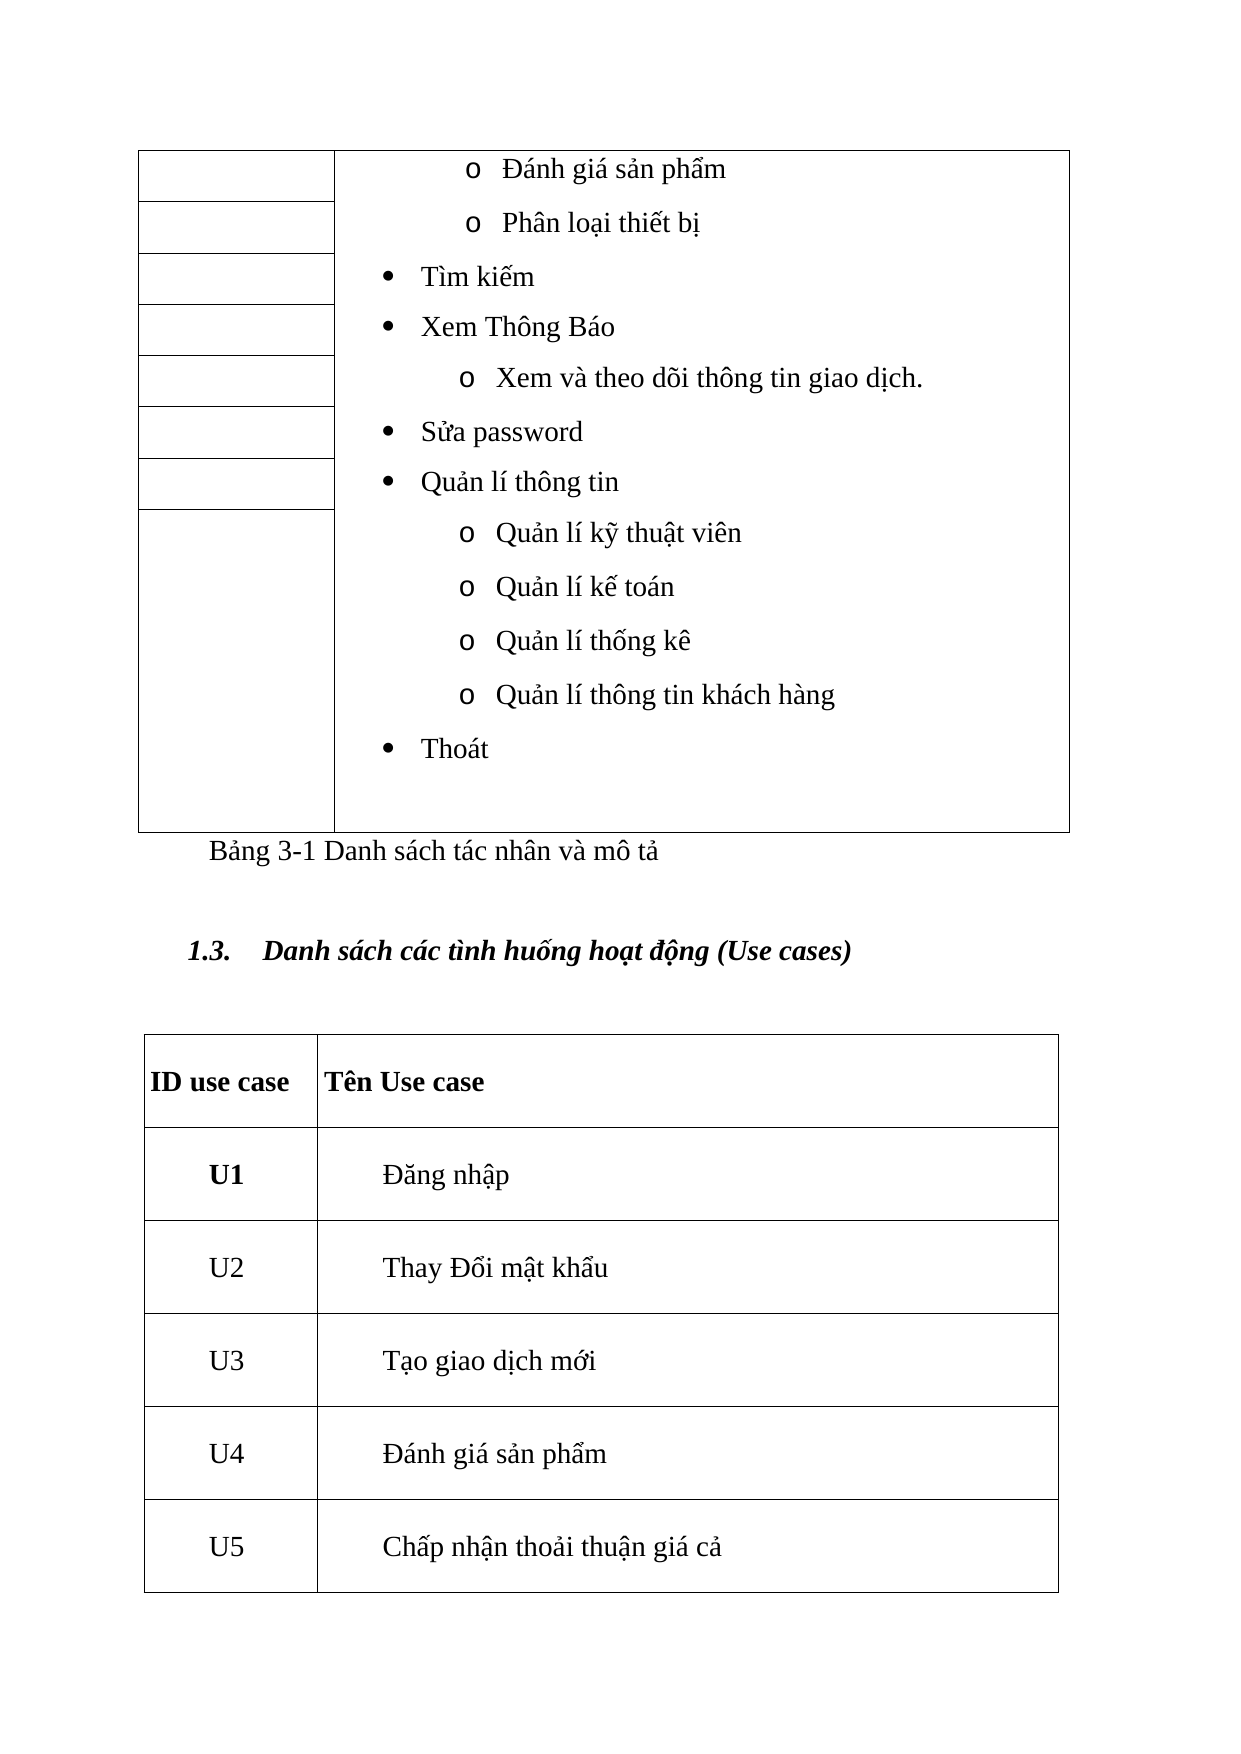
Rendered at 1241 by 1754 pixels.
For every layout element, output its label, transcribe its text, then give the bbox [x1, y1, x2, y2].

table_cell [139, 305, 334, 355]
table_cell [139, 356, 334, 406]
table_cell U4 [145, 1407, 317, 1499]
table_cell Thay Đổi mật khẩu [318, 1221, 1058, 1313]
text Bảng 3-1 Danh sách tác nhân và mô tả [150, 833, 1090, 866]
table_cell U2 [145, 1221, 317, 1313]
table_cell U3 [145, 1314, 317, 1406]
table_cell [139, 407, 334, 457]
table_cell Đăng nhập [318, 1128, 1058, 1220]
table_cell [139, 510, 334, 832]
table_cell [139, 151, 334, 201]
subtitle Danh sách các tình huống hoạt động (Use cases) [187, 933, 1090, 967]
table_cell Chấp nhận thoải thuận giá cả [318, 1500, 1058, 1592]
table_cell U5 [145, 1500, 317, 1592]
table_cell Đánh giá sản phẩm [318, 1407, 1058, 1499]
table_cell Tạo giao dịch mới [318, 1314, 1058, 1406]
table_cell [139, 254, 334, 304]
table_cell [139, 202, 334, 252]
table_cell U1 [145, 1128, 317, 1220]
table_header Tên Use case [318, 1035, 1058, 1127]
table_cell [139, 459, 334, 509]
table_header ID use case [145, 1035, 317, 1127]
